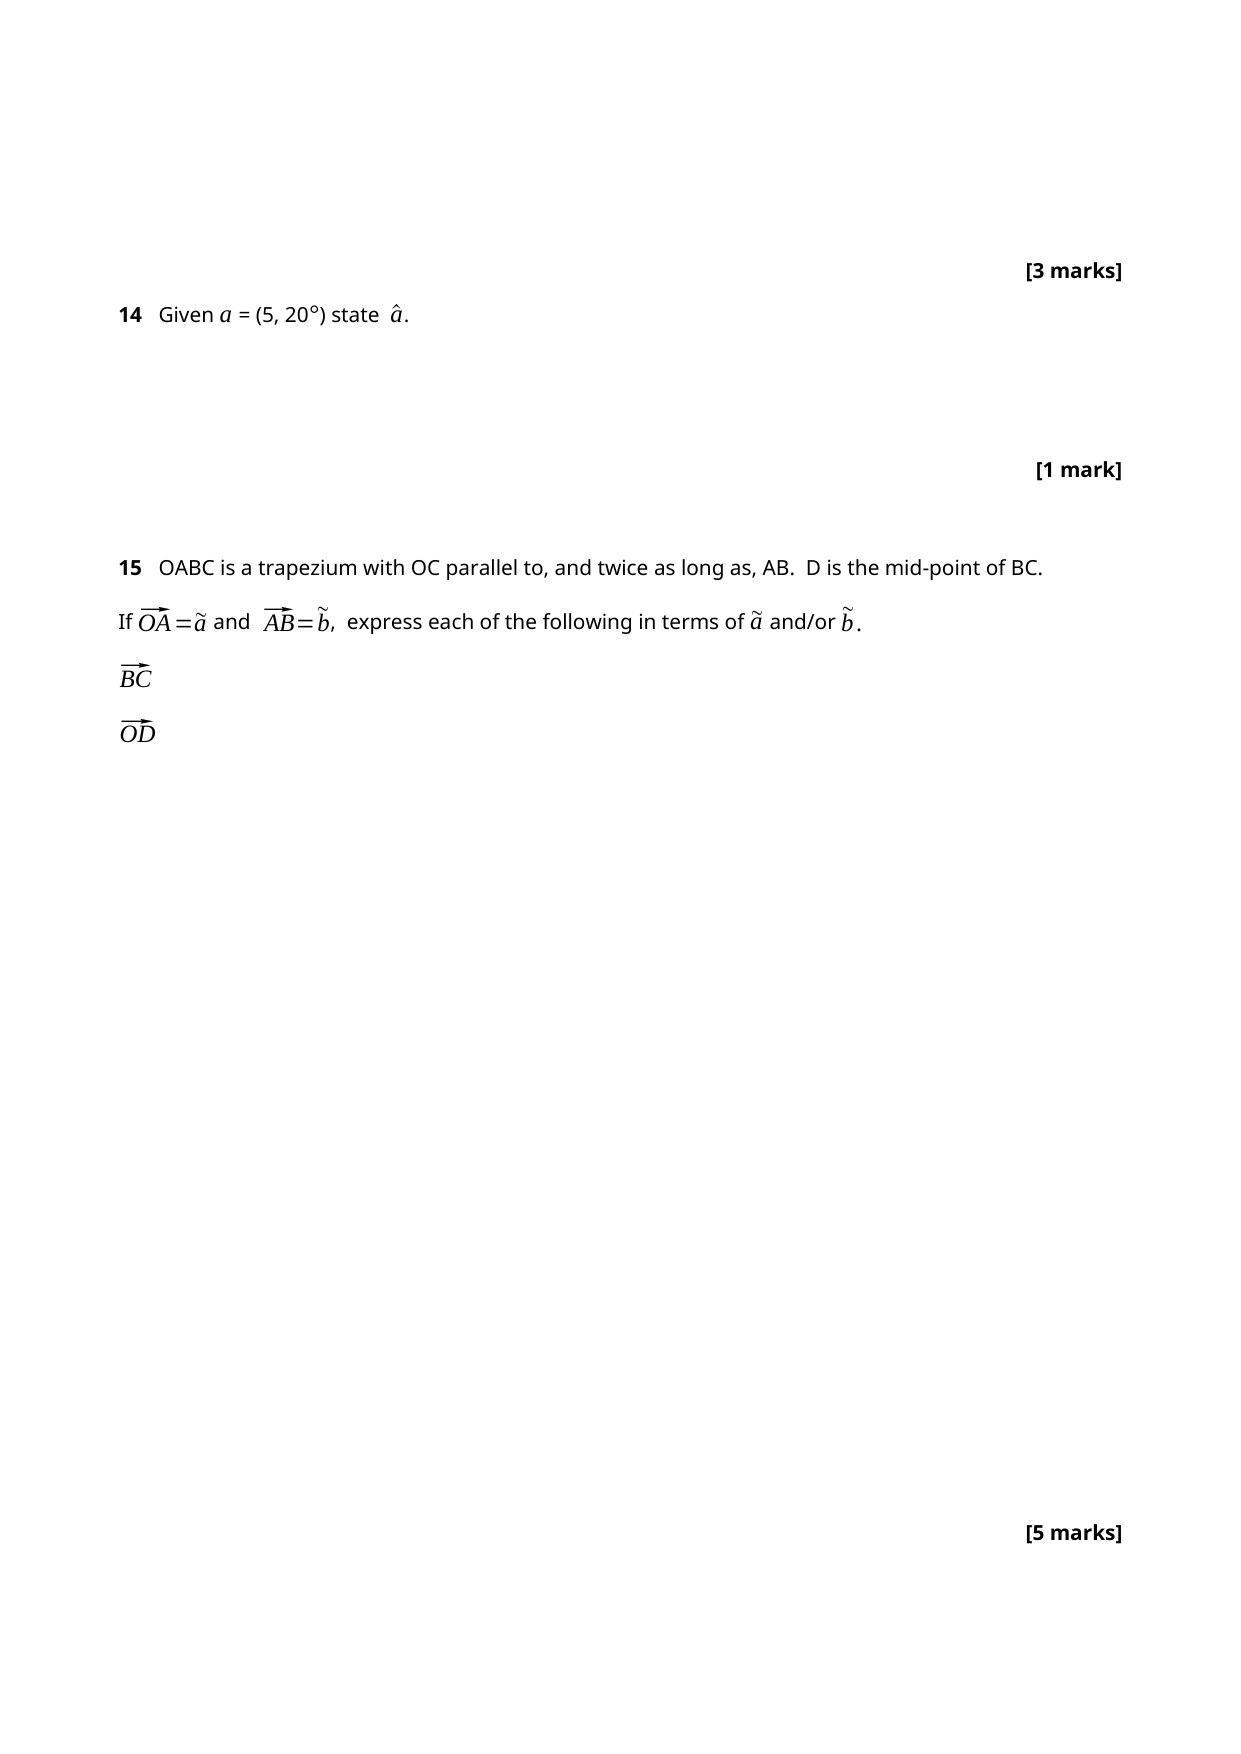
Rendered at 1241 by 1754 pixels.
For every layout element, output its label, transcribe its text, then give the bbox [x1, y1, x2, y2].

list [5 marks] [148, 1518, 1122, 1546]
text 15 OABC is a trapezium with OC parallel to, and twice as long as, AB. D is the mid-point of BC. [118, 553, 1122, 581]
text If and , express each of the following in terms of and/or [118, 606, 1122, 637]
list [1 mark] [148, 455, 1122, 484]
text 14 Given = (5, 20) state . [118, 300, 1122, 328]
list [3 marks] [148, 256, 1122, 284]
